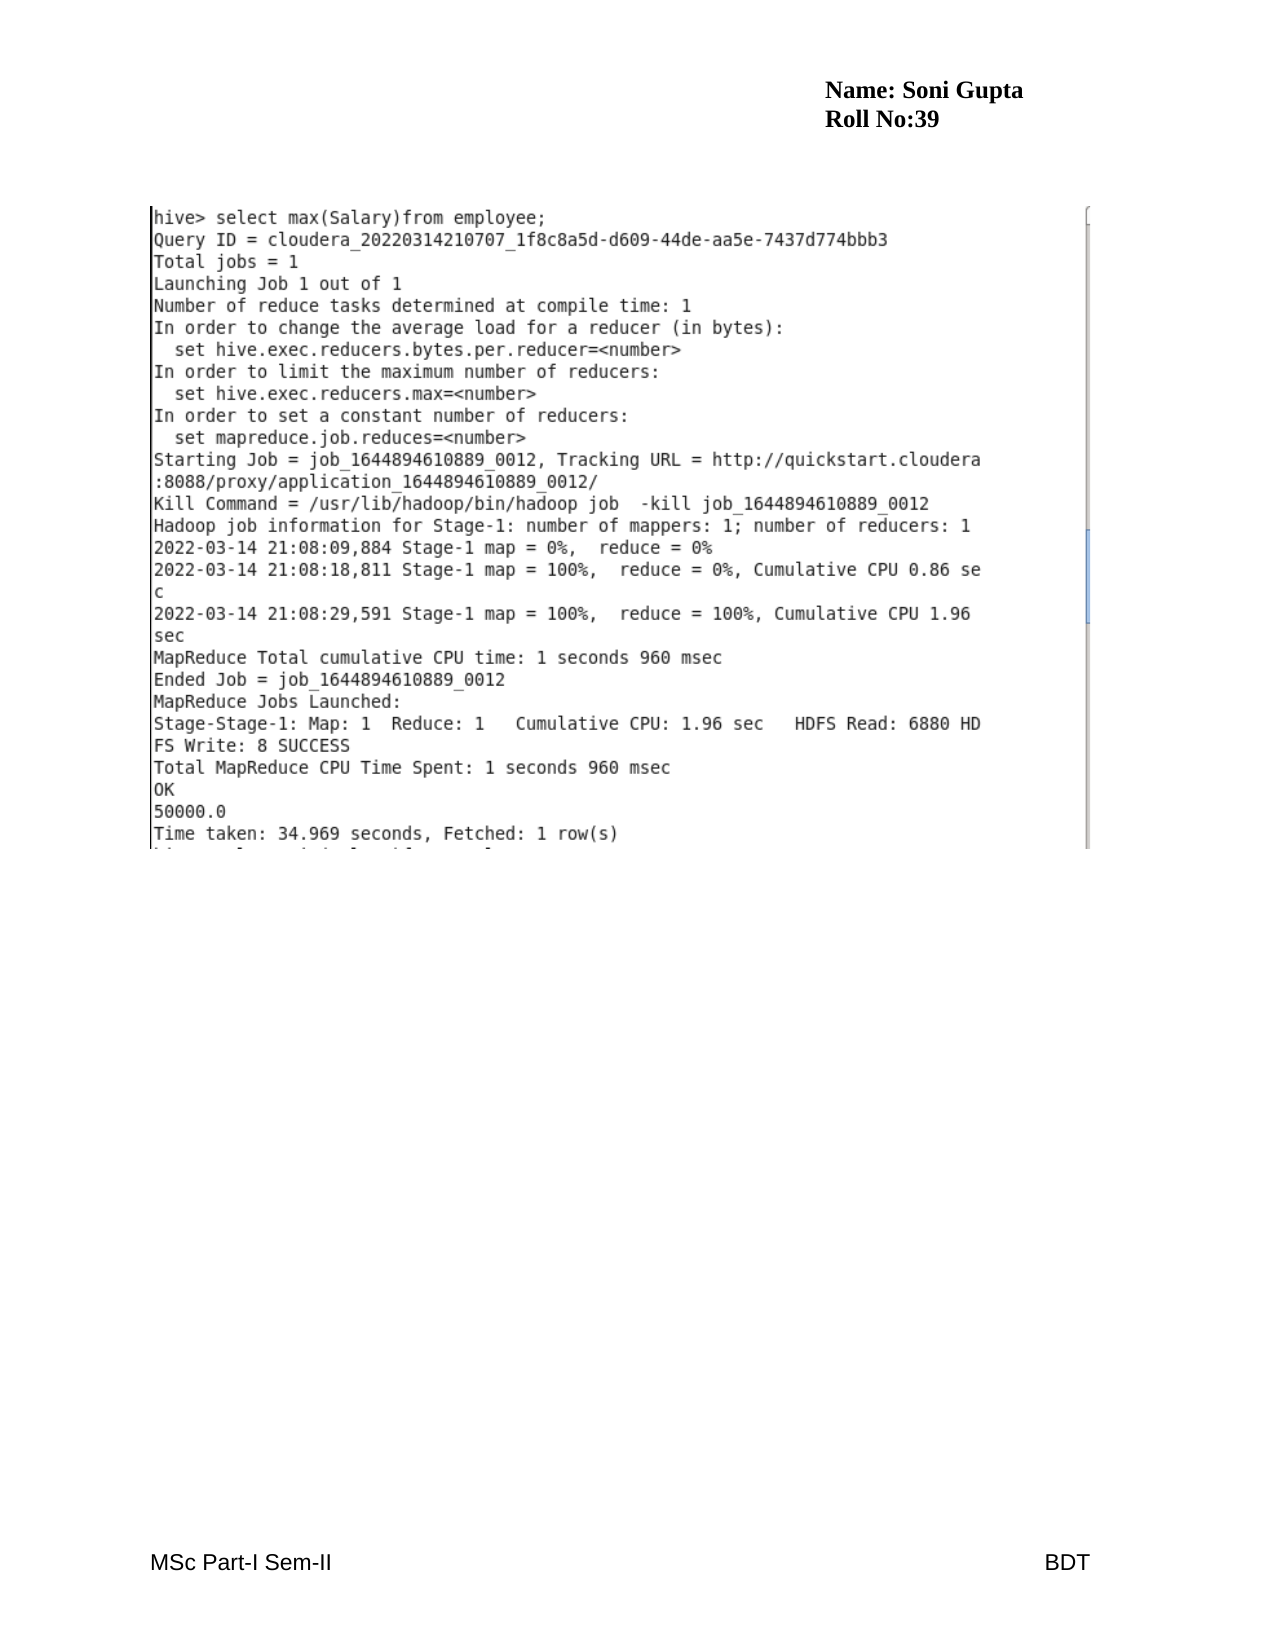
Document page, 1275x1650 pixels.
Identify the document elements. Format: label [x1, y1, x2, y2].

picture [150, 206, 1091, 849]
